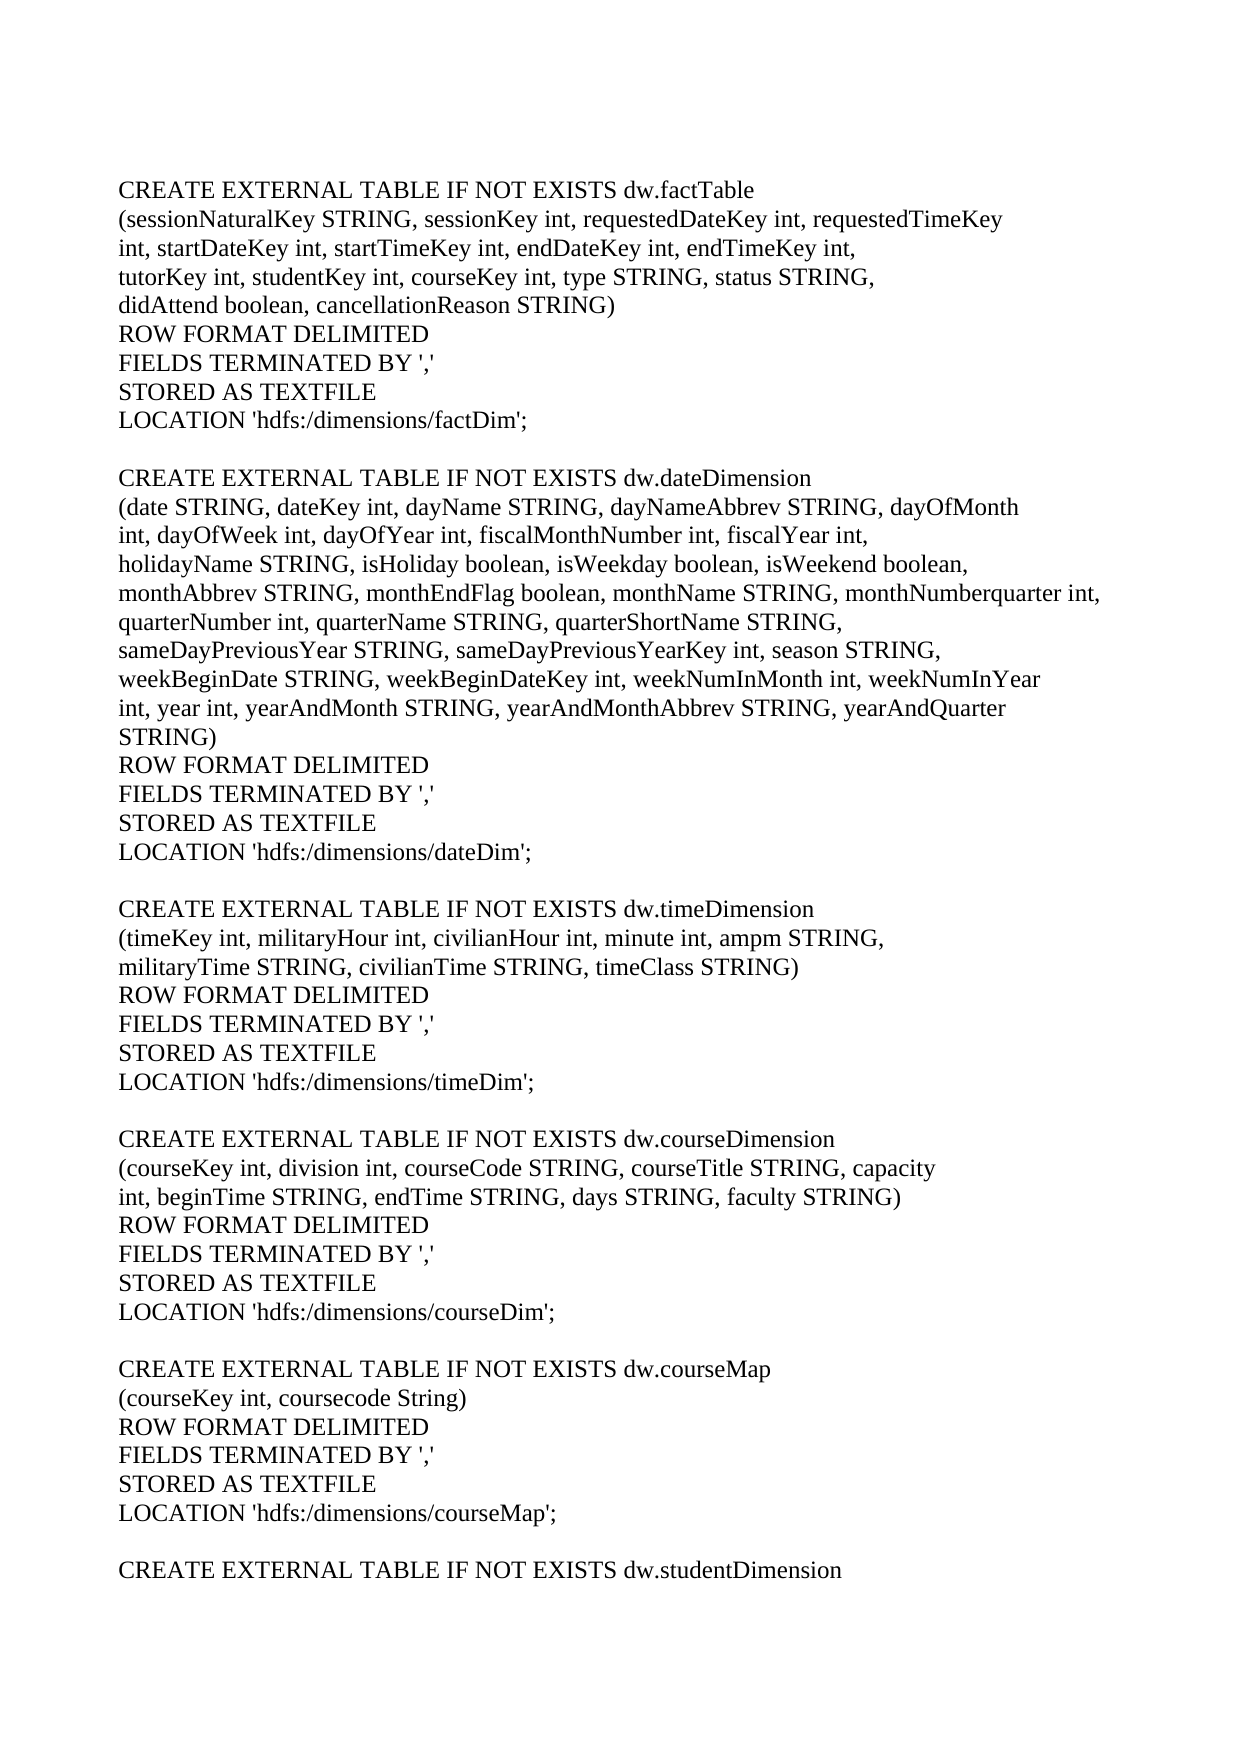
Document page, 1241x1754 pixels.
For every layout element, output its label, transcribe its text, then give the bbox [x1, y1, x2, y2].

text holidayName STRING, isHoliday boolean, isWeekday boolean, isWeekend boolean, [118, 549, 1122, 578]
text didAttend boolean, cancellationReason STRING) [118, 291, 1122, 319]
text CREATE EXTERNAL TABLE IF NOT EXISTS dw.courseMap [118, 1354, 1122, 1383]
text int, year int, yearAndMonth STRING, yearAndMonthAbbrev STRING, yearAndQuarter [118, 693, 1122, 722]
text militaryTime STRING, civilianTime STRING, timeClass STRING) [118, 952, 1122, 981]
text weekBeginDate STRING, weekBeginDateKey int, weekNumInMonth int, weekNumInYear [118, 664, 1122, 693]
text STORED AS TEXTFILE [118, 808, 1122, 837]
text FIELDS TERMINATED BY ',' [118, 1239, 1122, 1268]
text (timeKey int, militaryHour int, civilianHour int, minute int, ampm STRING, [118, 923, 1122, 952]
text STORED AS TEXTFILE [118, 1268, 1122, 1297]
text LOCATION 'hdfs:/dimensions/courseDim'; [118, 1297, 1122, 1326]
text CREATE EXTERNAL TABLE IF NOT EXISTS dw.courseDimension [118, 1124, 1122, 1153]
text (date STRING, dateKey int, dayName STRING, dayNameAbbrev STRING, dayOfMonth [118, 492, 1122, 521]
text LOCATION 'hdfs:/dimensions/factDim'; [118, 406, 1122, 434]
text tutorKey int, studentKey int, courseKey int, type STRING, status STRING, [118, 262, 1122, 291]
text LOCATION 'hdfs:/dimensions/courseMap'; [118, 1498, 1122, 1527]
text STORED AS TEXTFILE [118, 1038, 1122, 1067]
text STORED AS TEXTFILE [118, 377, 1122, 406]
text CREATE EXTERNAL TABLE IF NOT EXISTS dw.timeDimension [118, 894, 1122, 923]
text FIELDS TERMINATED BY ',' [118, 1441, 1122, 1469]
text ROW FORMAT DELIMITED [118, 981, 1122, 1009]
text ROW FORMAT DELIMITED [118, 1211, 1122, 1239]
text monthAbbrev STRING, monthEndFlag boolean, monthName STRING, monthNumberquarter int, quarterNumber int, quarterName STRING, quarterShortName STRING, [118, 578, 1122, 636]
text STORED AS TEXTFILE [118, 1469, 1122, 1498]
text (sessionNaturalKey STRING, sessionKey int, requestedDateKey int, requestedTimeKey [118, 204, 1122, 233]
text ROW FORMAT DELIMITED [118, 751, 1122, 779]
text (courseKey int, division int, courseCode STRING, courseTitle STRING, capacity [118, 1153, 1122, 1182]
text LOCATION 'hdfs:/dimensions/dateDim'; [118, 837, 1122, 866]
text int, dayOfWeek int, dayOfYear int, fiscalMonthNumber int, fiscalYear int, [118, 521, 1122, 549]
text STRING) [118, 722, 1122, 751]
text ROW FORMAT DELIMITED [118, 1412, 1122, 1441]
text ROW FORMAT DELIMITED [118, 319, 1122, 348]
text int, beginTime STRING, endTime STRING, days STRING, faculty STRING) [118, 1182, 1122, 1211]
text FIELDS TERMINATED BY ',' [118, 779, 1122, 808]
text FIELDS TERMINATED BY ',' [118, 348, 1122, 377]
text int, startDateKey int, startTimeKey int, endDateKey int, endTimeKey int, [118, 233, 1122, 262]
text CREATE EXTERNAL TABLE IF NOT EXISTS dw.studentDimension [118, 1556, 1122, 1584]
text FIELDS TERMINATED BY ',' [118, 1009, 1122, 1038]
text CREATE EXTERNAL TABLE IF NOT EXISTS dw.dateDimension [118, 463, 1122, 492]
text sameDayPreviousYear STRING, sameDayPreviousYearKey int, season STRING, [118, 636, 1122, 664]
text CREATE EXTERNAL TABLE IF NOT EXISTS dw.factTable [118, 176, 1122, 204]
text LOCATION 'hdfs:/dimensions/timeDim'; [118, 1067, 1122, 1096]
text (courseKey int, coursecode String) [118, 1383, 1122, 1412]
